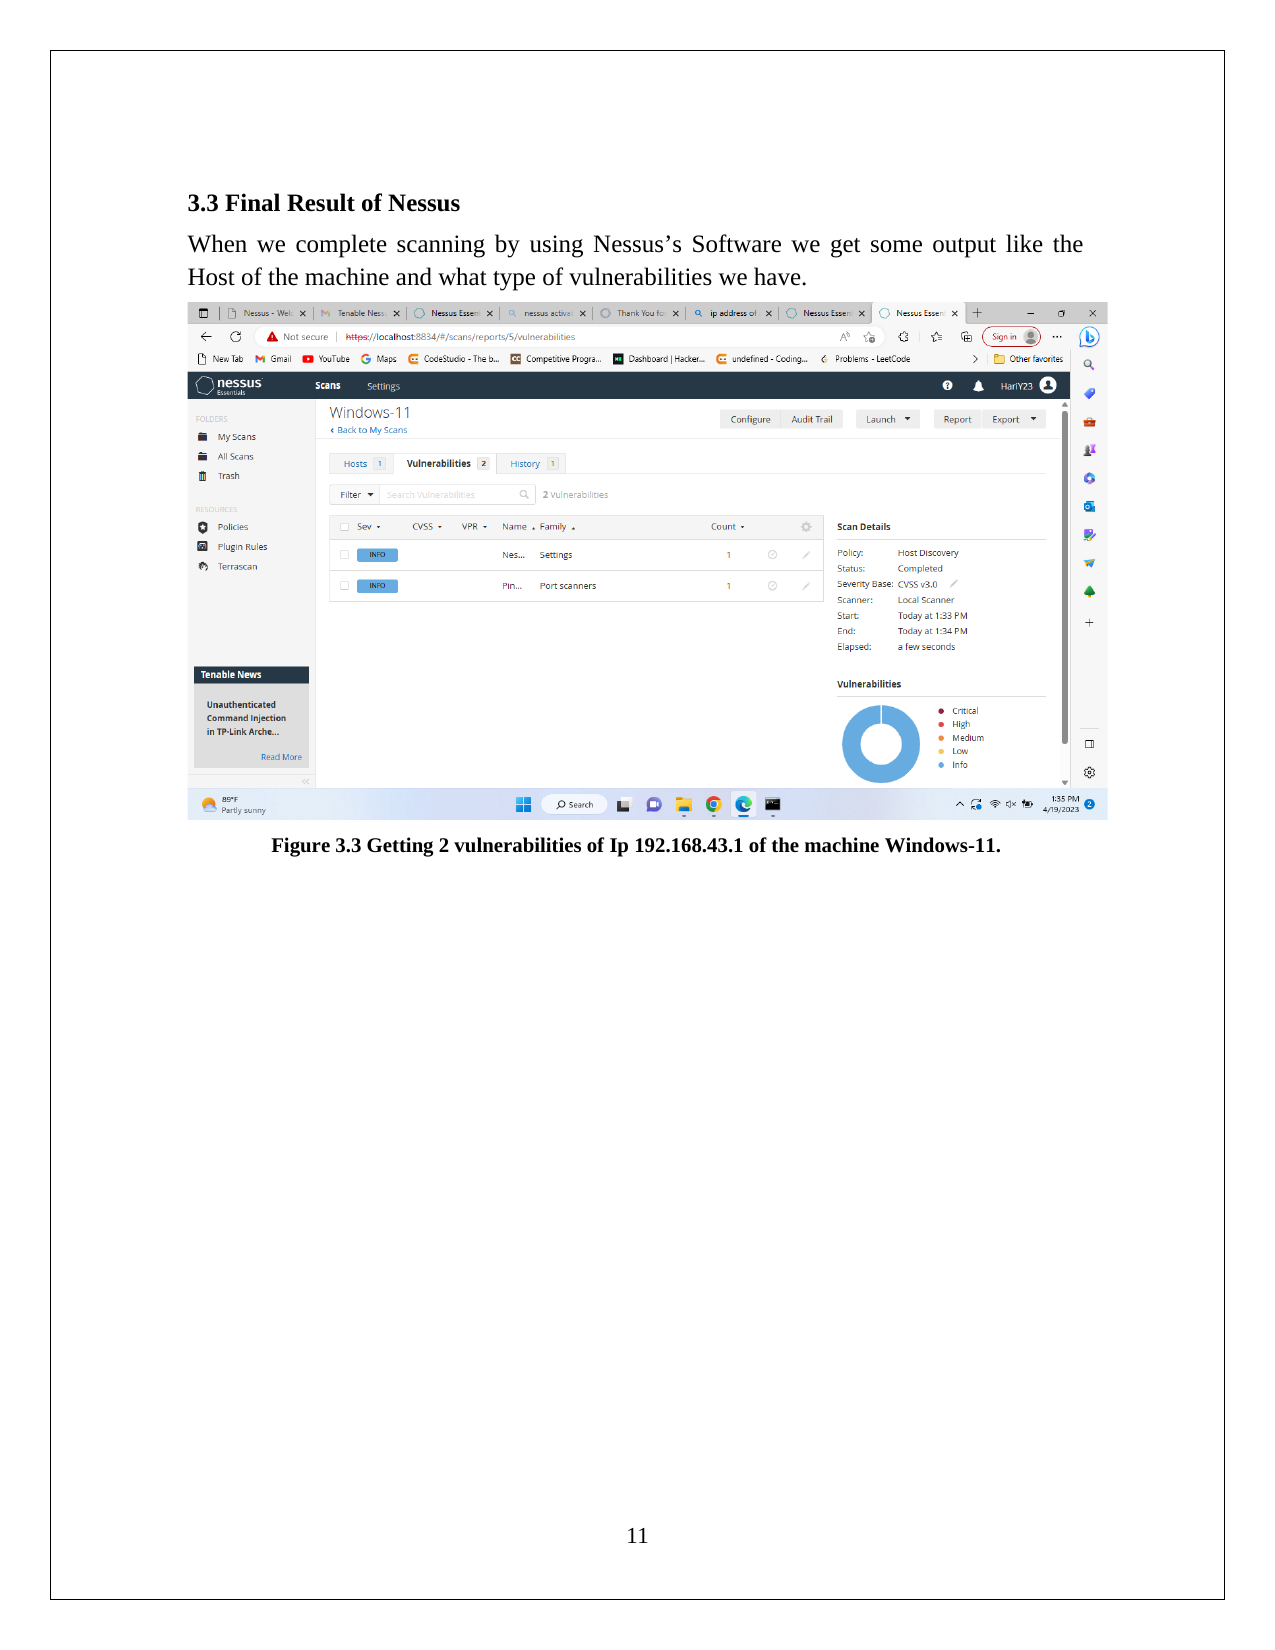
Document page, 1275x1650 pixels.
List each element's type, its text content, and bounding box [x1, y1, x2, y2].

text When we complete scanning by using Nessus’s Software we get some output like the Host of the machine and what type of vulnerabilities we have. [187, 229, 1084, 290]
text Figure 3.3 Getting 2 vulnerabilities of Ip 192.168.43.1 of the machine Windows-11. [187, 832, 1084, 857]
text 3.3 Final Result of Nessus [187, 188, 1084, 217]
picture [187, 302, 1108, 820]
